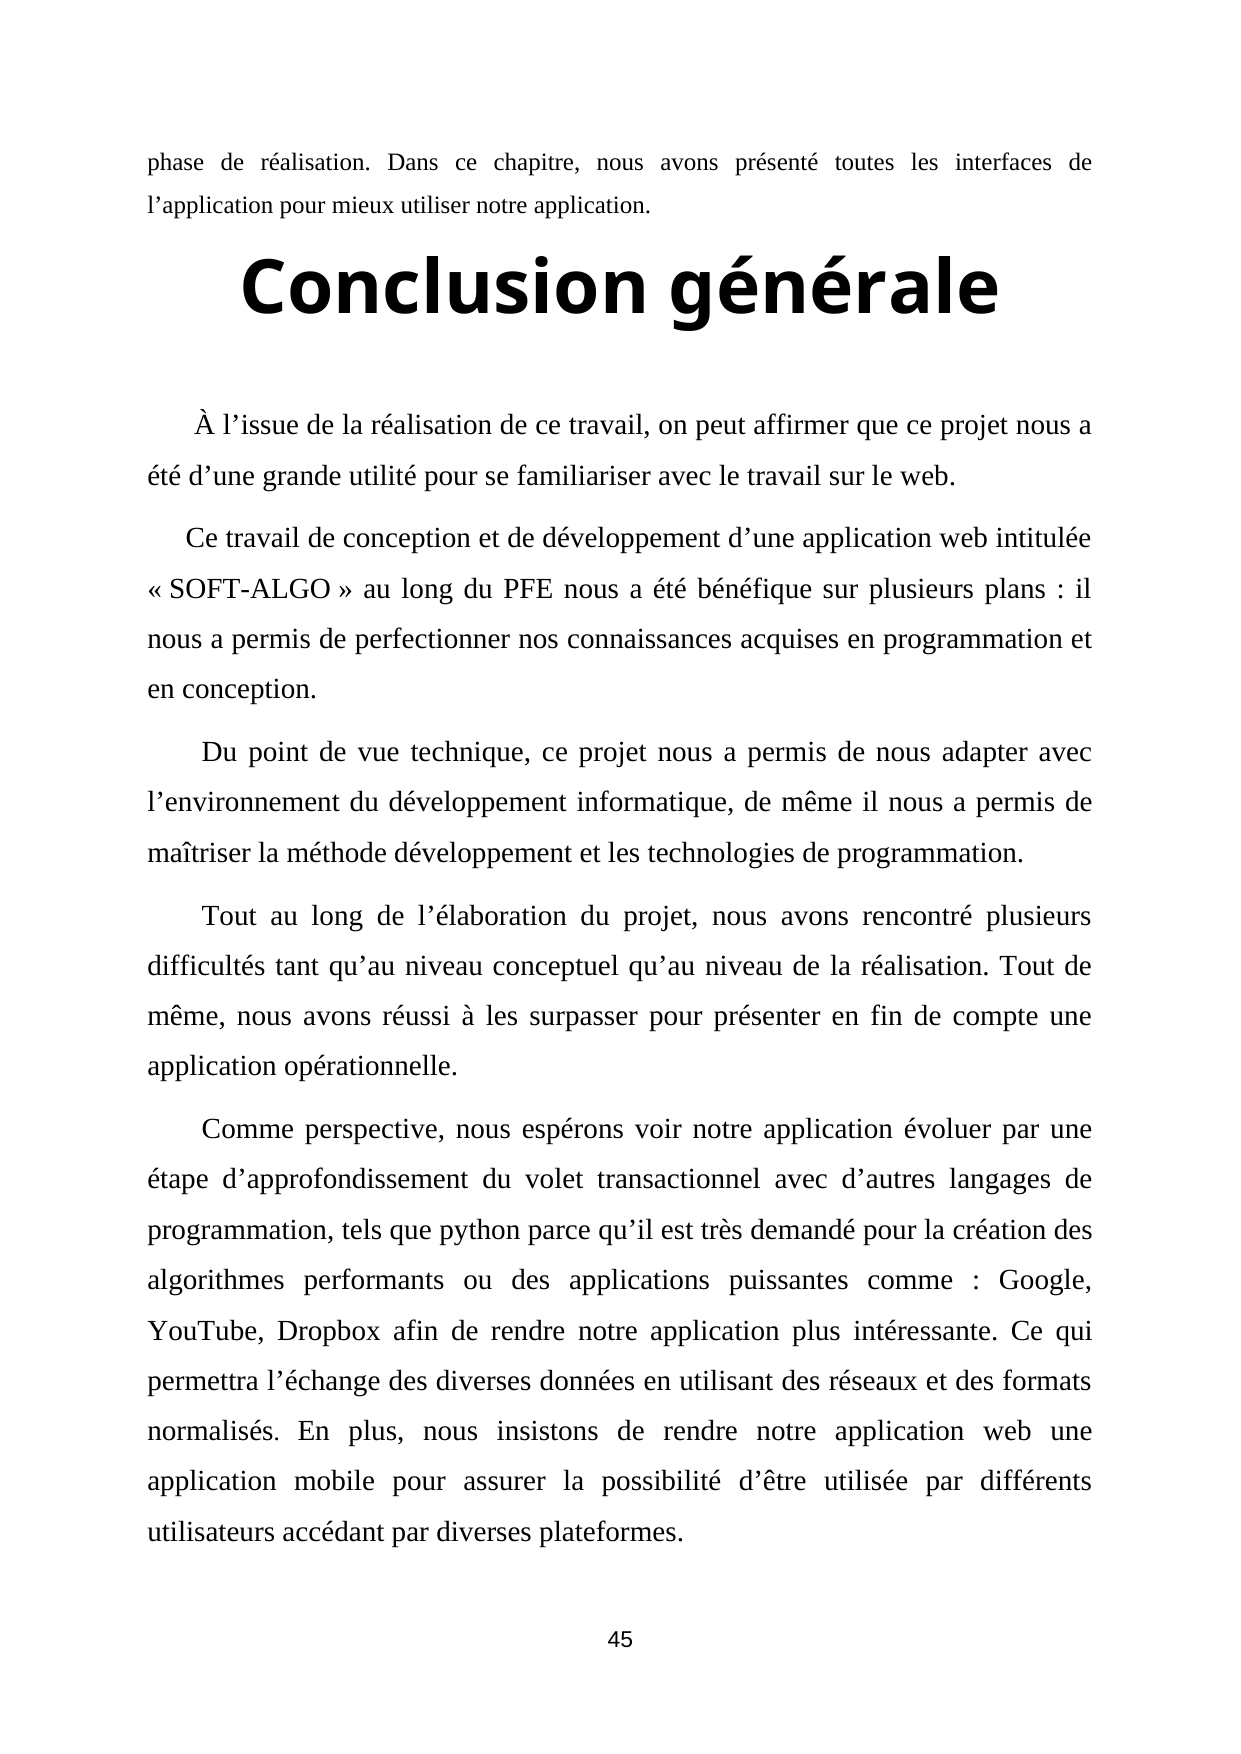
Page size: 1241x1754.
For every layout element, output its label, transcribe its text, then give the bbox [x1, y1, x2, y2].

text Comme perspective, nous espérons voir notre application évoluer par une étape d’approfondissement du volet transactionnel avec d’autres langages de programmation, tels que python parce qu’il est très demandé pour la création des algorithmes performants ou des applications puissantes comme : Google, YouTube, Dropbox afin de rendre notre application plus intéressante. Ce qui permettra l’échange des diverses données en utilisant des réseaux et des formats normalisés. En plus, nous insistons de rendre notre application web une application mobile pour assurer la possibilité d’être utilisée par différents utilisateurs accédant par diverses plateformes. [147, 1111, 1093, 1547]
text Tout au long de l’élaboration du projet, nous avons rencontré plusieurs difficultés tant qu’au niveau conceptuel qu’au niveau de la réalisation. Tout de même, nous avons réussi à les surpasser pour présenter en fin de compte une application opérationnelle. [147, 898, 1093, 1082]
subtitle Conclusion générale [147, 233, 1093, 335]
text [147, 147, 1093, 219]
text Du point de vue technique, ce projet nous a permis de nous adapter avec l’environnement du développement informatique, de même il nous a permis de maîtriser la méthode développement et les technologies de programmation. [147, 734, 1093, 868]
text Ce travail de conception et de développement d’une application web intitulée « SOFT-ALGO » au long du PFE nous a été bénéfique sur plusieurs plans : il nous a permis de perfectionner nos connaissances acquises en programmation et en conception. [147, 520, 1093, 705]
text À l’issue de la réalisation de ce travail, on peut affirmer que ce projet nous a été d’une grande utilité pour se familiariser avec le travail sur le web. [147, 407, 1093, 491]
